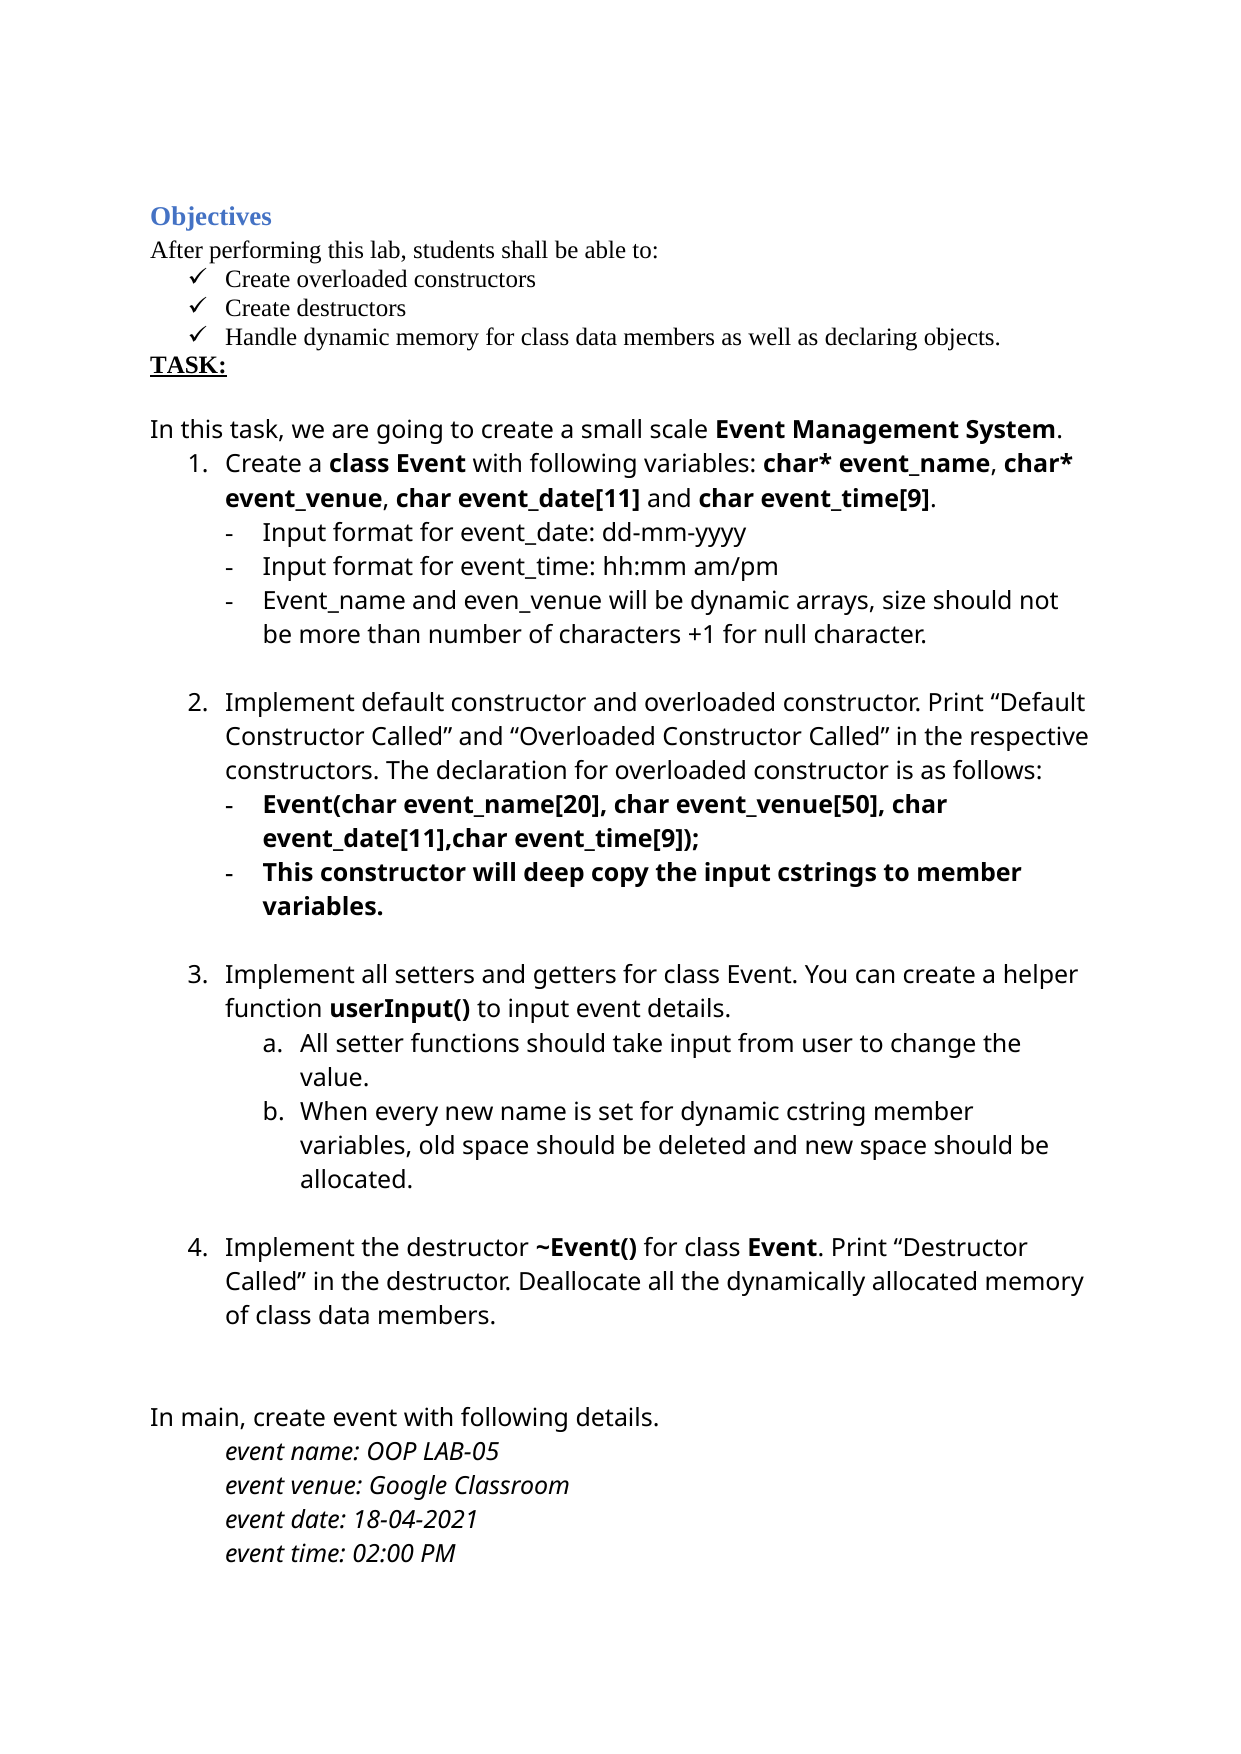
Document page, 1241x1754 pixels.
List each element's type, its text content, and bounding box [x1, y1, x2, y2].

list Event(char event_name[20], char event_venue[50], char event_date[11],char event_time[9]); [225, 787, 1090, 855]
list All setter functions should take input from user to change the value. [262, 1025, 1090, 1093]
text TASK: [150, 350, 1090, 379]
list Create a class Event with following variables: char* event_name, char* event_venue, char event_date[11] and char event_time[9]. [187, 446, 1090, 514]
list Event_name and even_venue will be dynamic arrays, size should not be more than number of characters +1 for null character. [225, 582, 1090, 651]
list This constructor will deep copy the input cstrings to member variables. [225, 855, 1090, 923]
list Implement all setters and getters for class Event. You can create a helper function userInput() to input event details. [187, 957, 1090, 1025]
text After performing this lab, students shall be able to: [150, 235, 1090, 264]
list event venue: Google Classroom [225, 1468, 1090, 1502]
text event date: 18-04-2021 [150, 1502, 1090, 1536]
list Input format for event_date: dd-mm-yyyy [225, 514, 1090, 548]
text In main, create event with following details. [150, 1400, 1090, 1434]
list event name: OOP LAB-05 [225, 1434, 1090, 1468]
text In this task, we are going to create a small scale Event Management System. [150, 412, 1090, 446]
list Handle dynamic memory for class data members as well as declaring objects. [187, 322, 1090, 350]
list Implement the destructor ~Event() for class Event. Print “Destructor Called” in the destructor. Deallocate all the dynamically allocated memory of class data members. [187, 1229, 1090, 1332]
list Create overloaded constructors [187, 264, 1090, 293]
list Implement default constructor and overloaded constructor. Print “Default Constructor Called” and “Overloaded Constructor Called” in the respective constructors. The declaration for overloaded constructor is as follows: [187, 684, 1090, 787]
list Create destructors [187, 293, 1090, 322]
list event time: 02:00 PM [225, 1536, 1090, 1570]
list Input format for event_time: hh:mm am/pm [225, 548, 1090, 582]
subtitle Objectives [150, 199, 1090, 231]
list When every new name is set for dynamic cstring member variables, old space should be deleted and new space should be allocated. [262, 1093, 1090, 1196]
